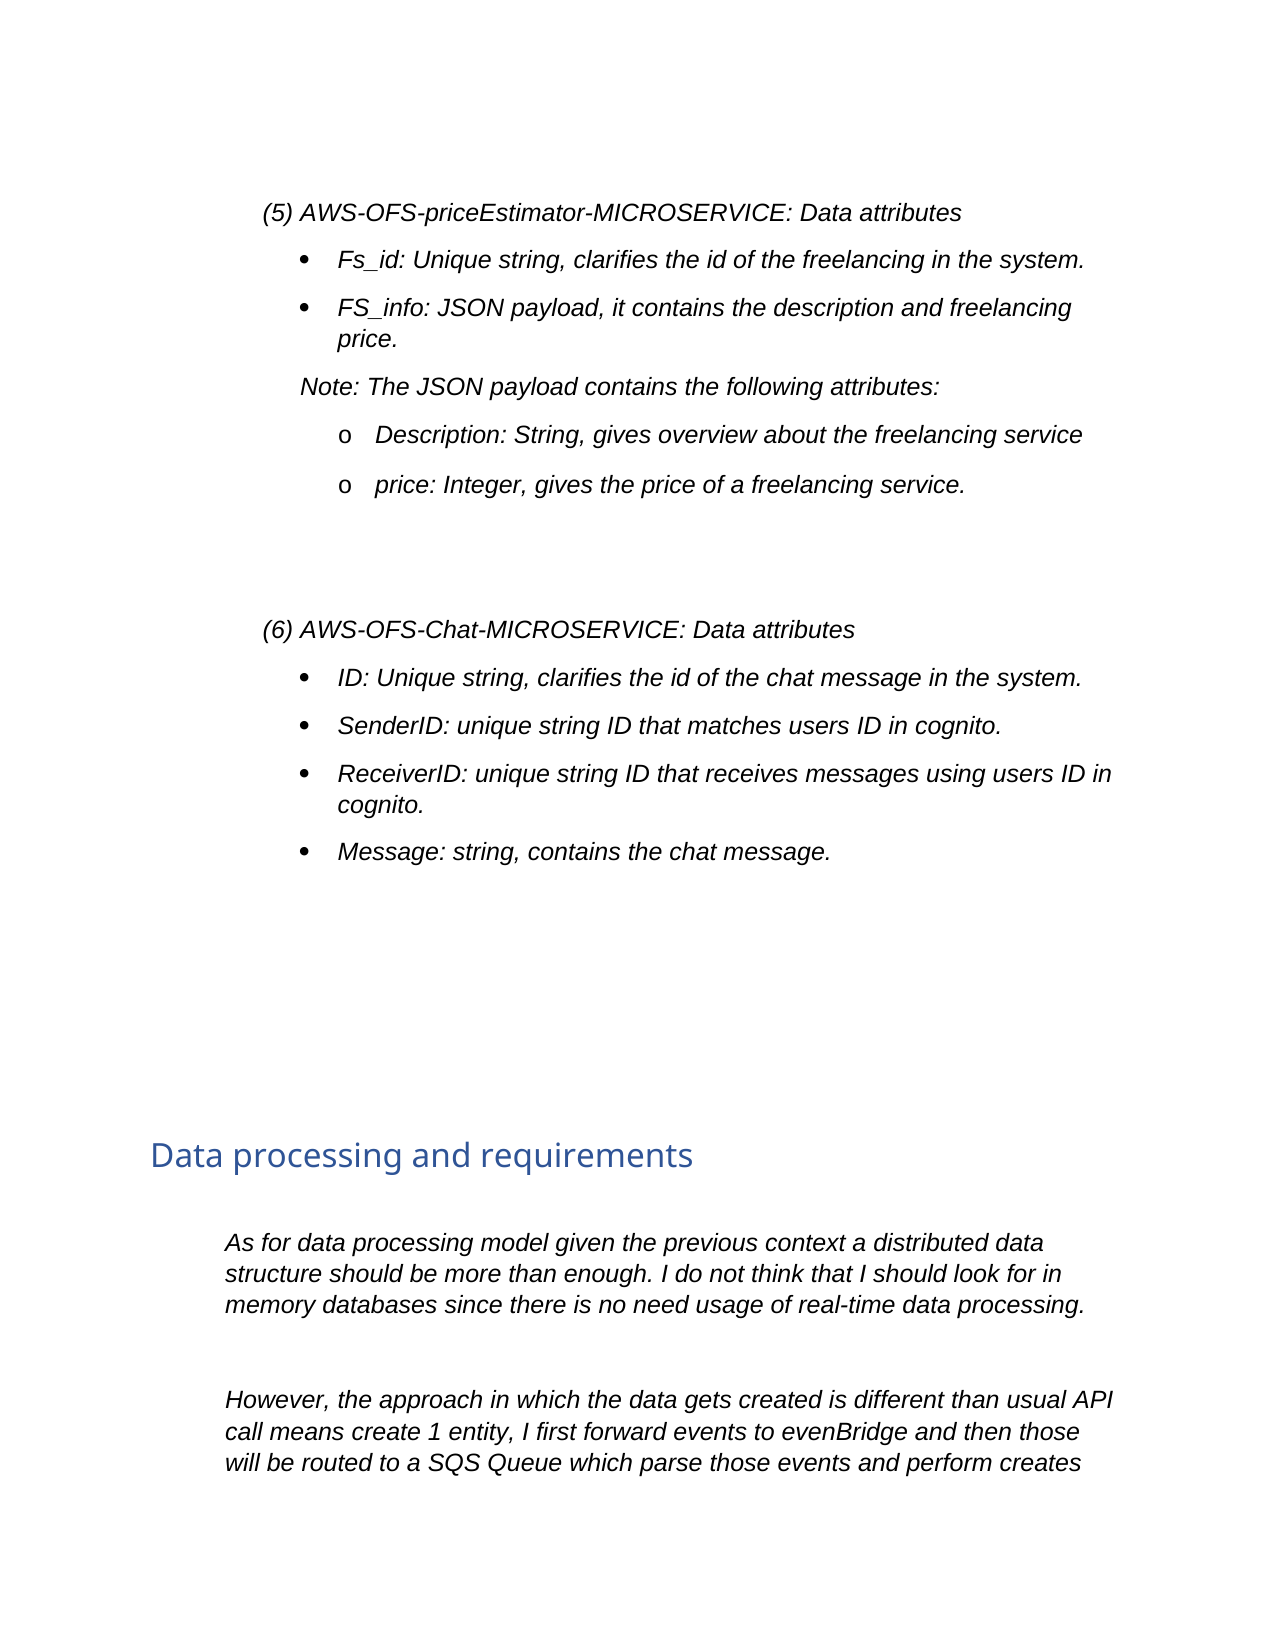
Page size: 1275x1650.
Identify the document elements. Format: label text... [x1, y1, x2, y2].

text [225, 1385, 1125, 1476]
subtitle Data processing and requirements [150, 1132, 1125, 1177]
list FS_info: JSON payload, it contains the description and freelancing price. [300, 293, 1125, 353]
list Fs_id: Unique string, clarifies the id of the freelancing in the system. [300, 245, 1125, 274]
text As for data processing model given the previous context a distributed data structure should be more than enough. I do not think that I should look for in memory databases since there is no need usage of real-time data processing. [225, 1228, 1125, 1319]
list price: Integer, gives the price of a freelancing service. [337, 470, 1125, 501]
text Note: The JSON payload contains the following attributes: [300, 372, 1125, 401]
list ReceiverID: unique string ID that receives messages using users ID in cognito. [300, 758, 1125, 818]
list SenderID: unique string ID that matches users ID in cognito. [300, 711, 1125, 739]
list ID: Unique string, clarifies the id of the chat message in the system. [300, 663, 1125, 692]
list Description: String, gives overview about the freelancing service [337, 420, 1125, 451]
list Message: string, contains the chat message. [300, 837, 1125, 866]
list AWS-OFS-priceEstimator-MICROSERVICE: Data attributes [262, 198, 1125, 226]
list AWS-OFS-Chat-MICROSERVICE: Data attributes [262, 615, 1125, 644]
